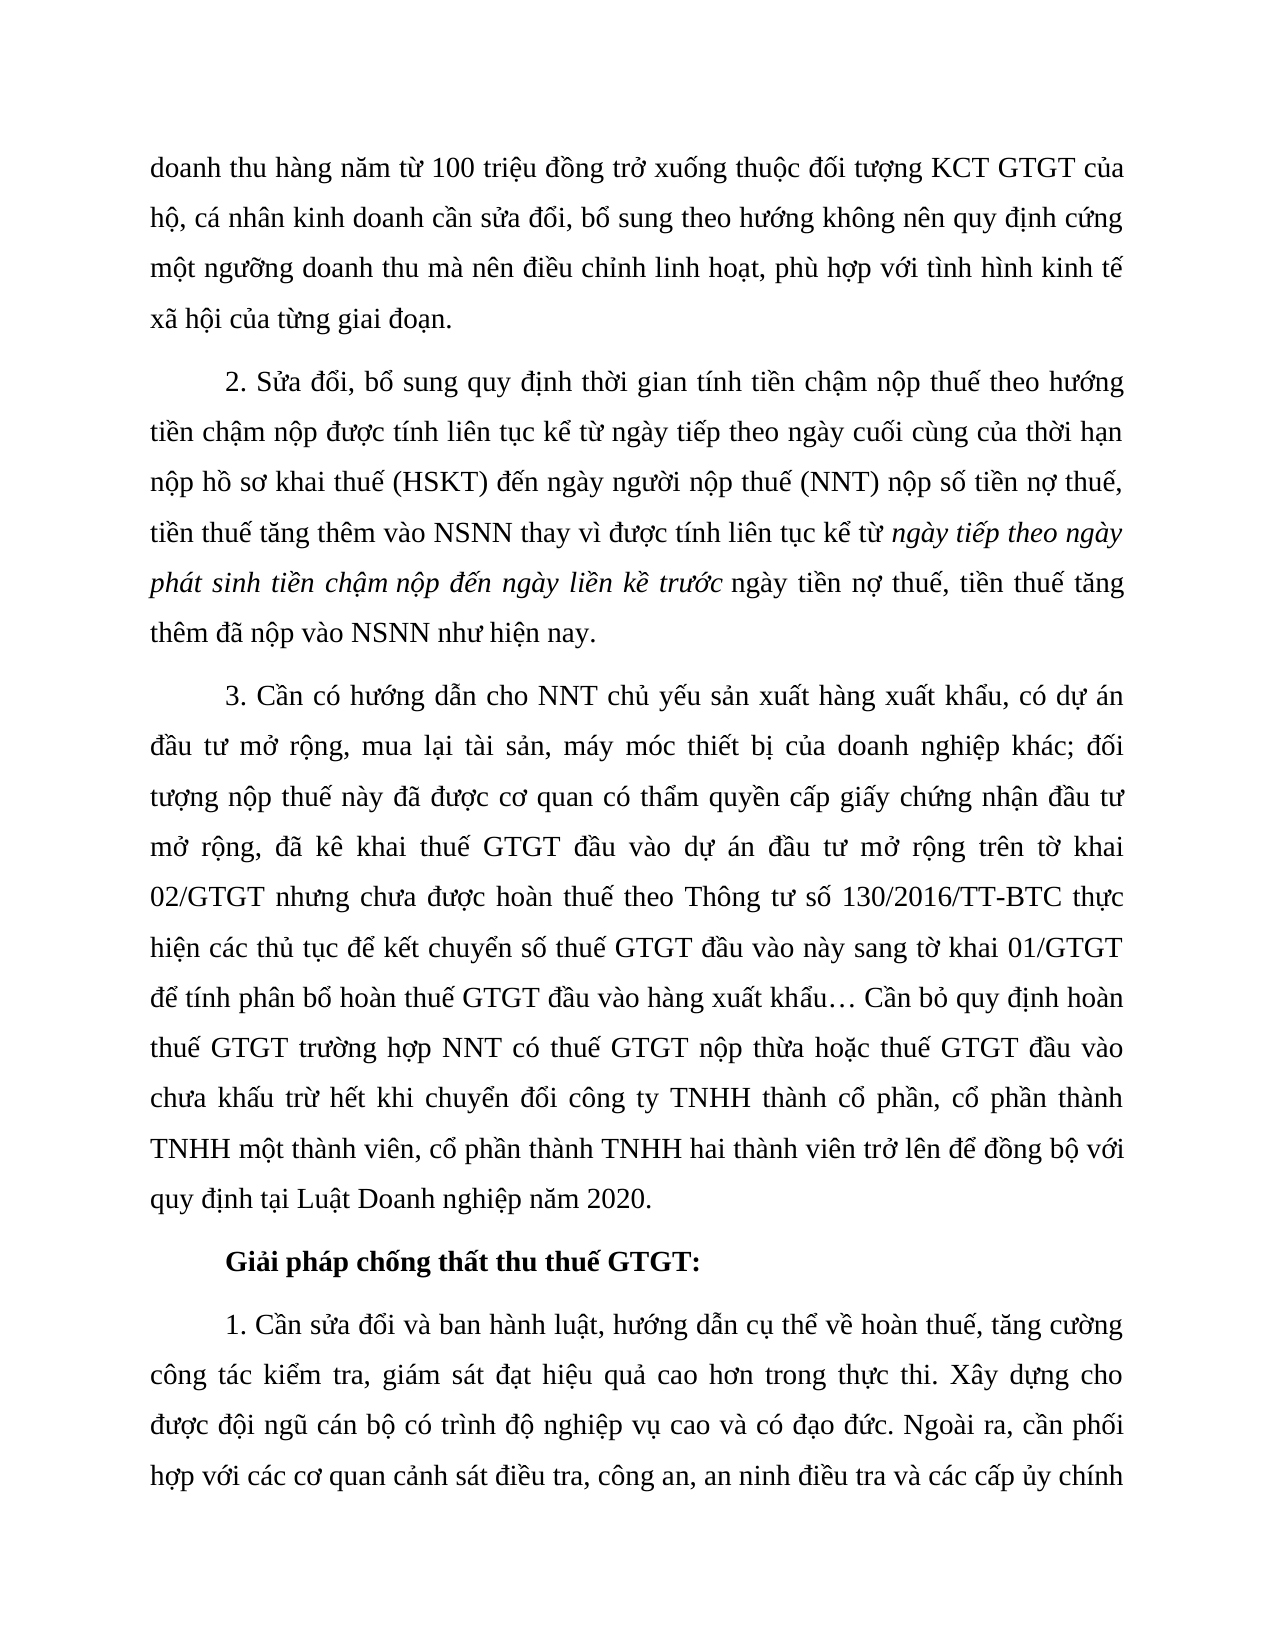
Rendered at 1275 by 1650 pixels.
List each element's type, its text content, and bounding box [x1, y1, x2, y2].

text Giải pháp chống thất thu thuế GTGT: [150, 1244, 1125, 1278]
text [150, 1307, 1125, 1491]
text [150, 150, 1125, 334]
text 2. Sửa đổi, bổ sung quy định thời gian tính tiền chậm nộp thuế theo hướng tiền chậm nộp được tính liên tục kể từ ngày tiếp theo ngày cuối cùng của thời hạn nộp hồ sơ khai thuế (HSKT) đến ngày người nộp thuế (NNT) nộp số tiền nợ thuế, tiền thuế tăng thêm vào NSNN thay vì được tính liên tục kể từ ngày tiếp theo ngày phát sinh tiền chậm nộp đến ngày liền kề trước ngày tiền nợ thuế, tiền thuế tăng thêm đã nộp vào NSNN như hiện nay. [150, 364, 1125, 649]
text 3. Cần có hướng dẫn cho NNT chủ yếu sản xuất hàng xuất khẩu, có dự án đầu tư mở rộng, mua lại tài sản, máy móc thiết bị của doanh nghiệp khác; đối tượng nộp thuế này đã được cơ quan có thẩm quyền cấp giấy chứng nhận đầu tư mở rộng, đã kê khai thuế GTGT đầu vào dự án đầu tư mở rộng trên tờ khai 02/GTGT nhưng chưa được hoàn thuế theo Thông tư số 130/2016/TT-BTC thực hiện các thủ tục để kết chuyển số thuế GTGT đầu vào này sang tờ khai 01/GTGT để tính phân bổ hoàn thuế GTGT đầu vào hàng xuất khẩu… Cần bỏ quy định hoàn thuế GTGT trường hợp NNT có thuế GTGT nộp thừa hoặc thuế GTGT đầu vào chưa khấu trừ hết khi chuyển đổi công ty TNHH thành cổ phần, cổ phần thành TNHH một thành viên, cổ phần thành TNHH hai thành viên trở lên để đồng bộ với quy định tại Luật Doanh nghiệp năm 2020. [150, 678, 1125, 1215]
